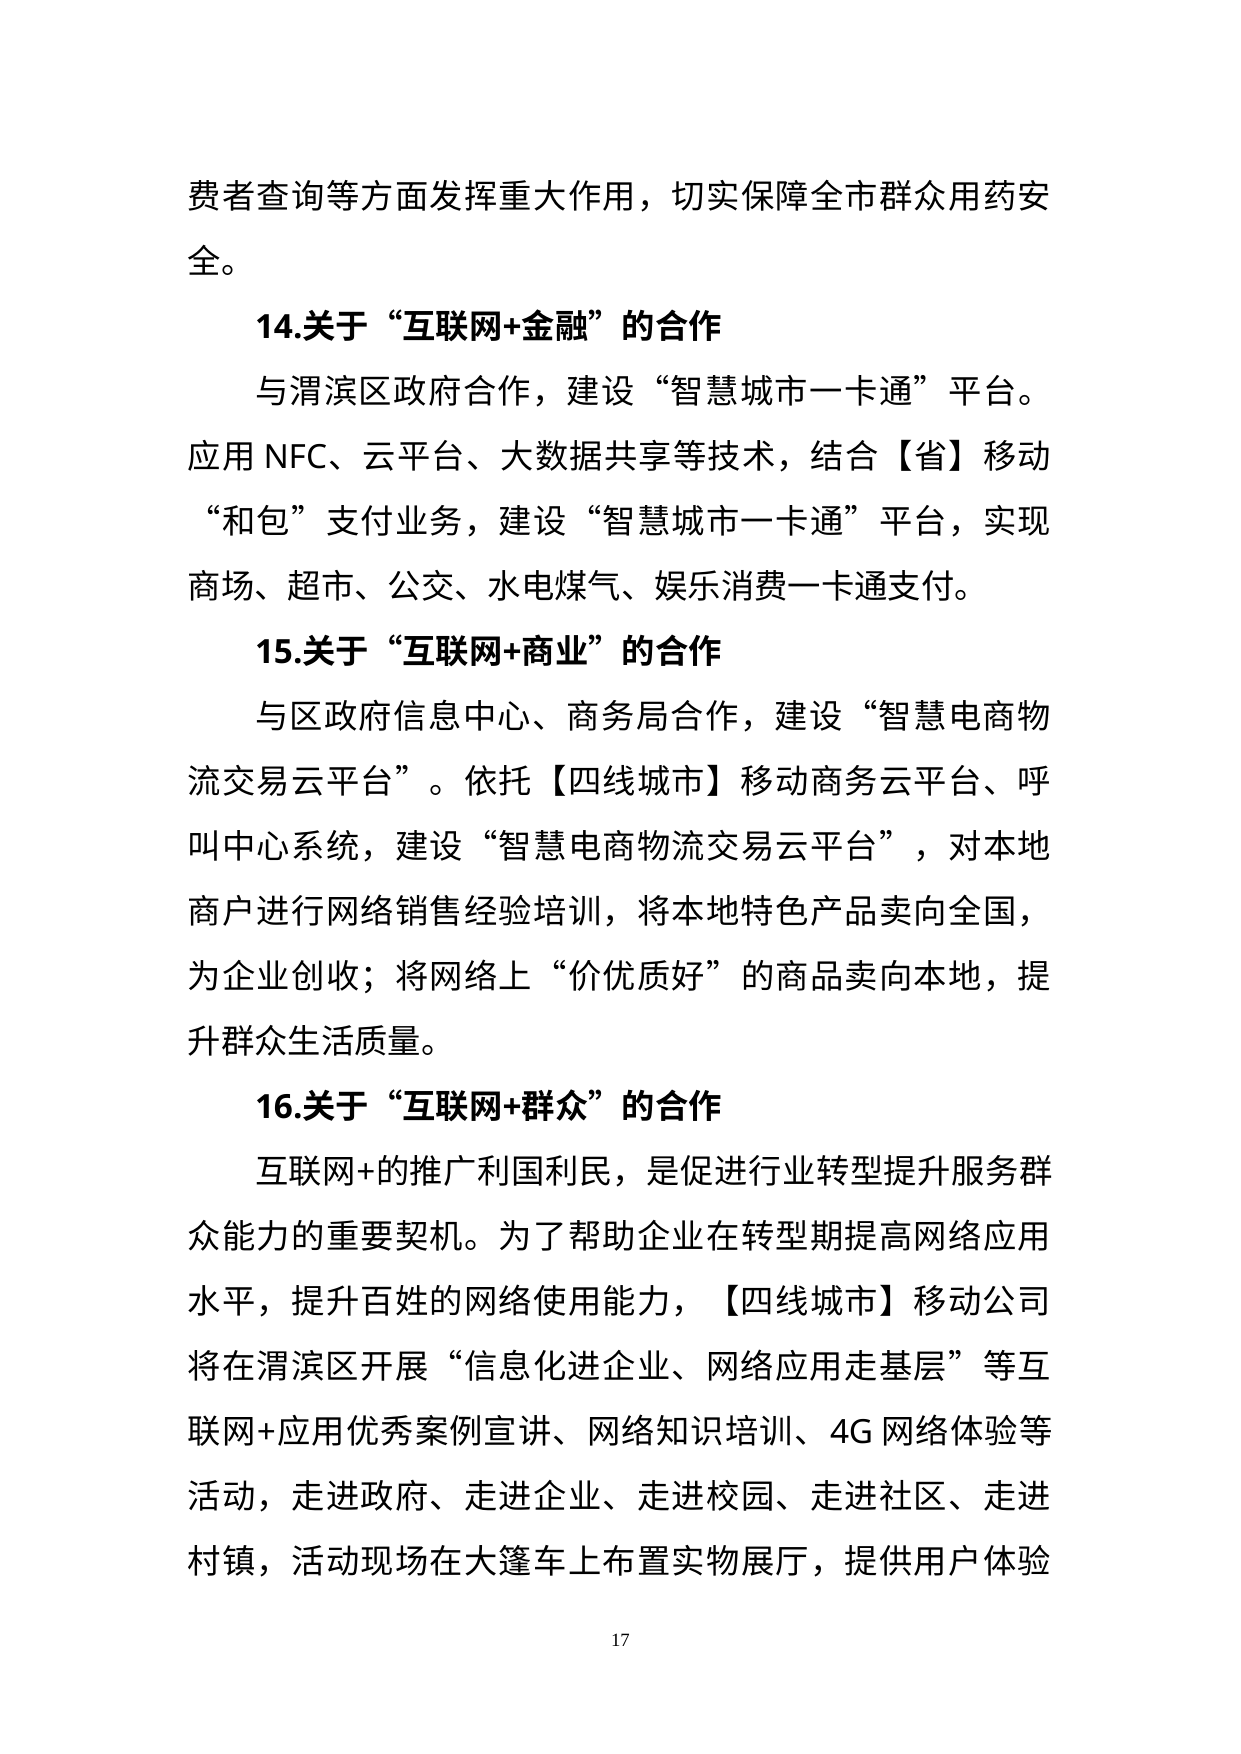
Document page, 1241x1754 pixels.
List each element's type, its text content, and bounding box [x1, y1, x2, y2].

text 与区政府信息中心、商务局合作，建设“智慧电商物流交易云平台”。依托【四线城市】移动商务云平台、呼叫中心系统，建设“智慧电商物流交易云平台”，对本地商户进行网络销售经验培训，将本地特色产品卖向全国，为企业创收；将网络上“价优质好”的商品卖向本地，提升群众生活质量。 [187, 682, 1053, 1072]
text 与渭滨区政府合作，建设“智慧城市一卡通”平台。应用NFC、云平台、大数据共享等技术，结合【省】移动“和包”支付业务，建设“智慧城市一卡通”平台，实现商场、超市、公交、水电煤气、娱乐消费一卡通支付。 [187, 357, 1053, 617]
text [187, 1137, 1053, 1592]
text 15.关于“互联网+商业”的合作 [187, 617, 1053, 682]
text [187, 162, 1053, 292]
text 16.关于“互联网+群众”的合作 [187, 1072, 1053, 1137]
text 14.关于“互联网+金融”的合作 [187, 292, 1053, 357]
